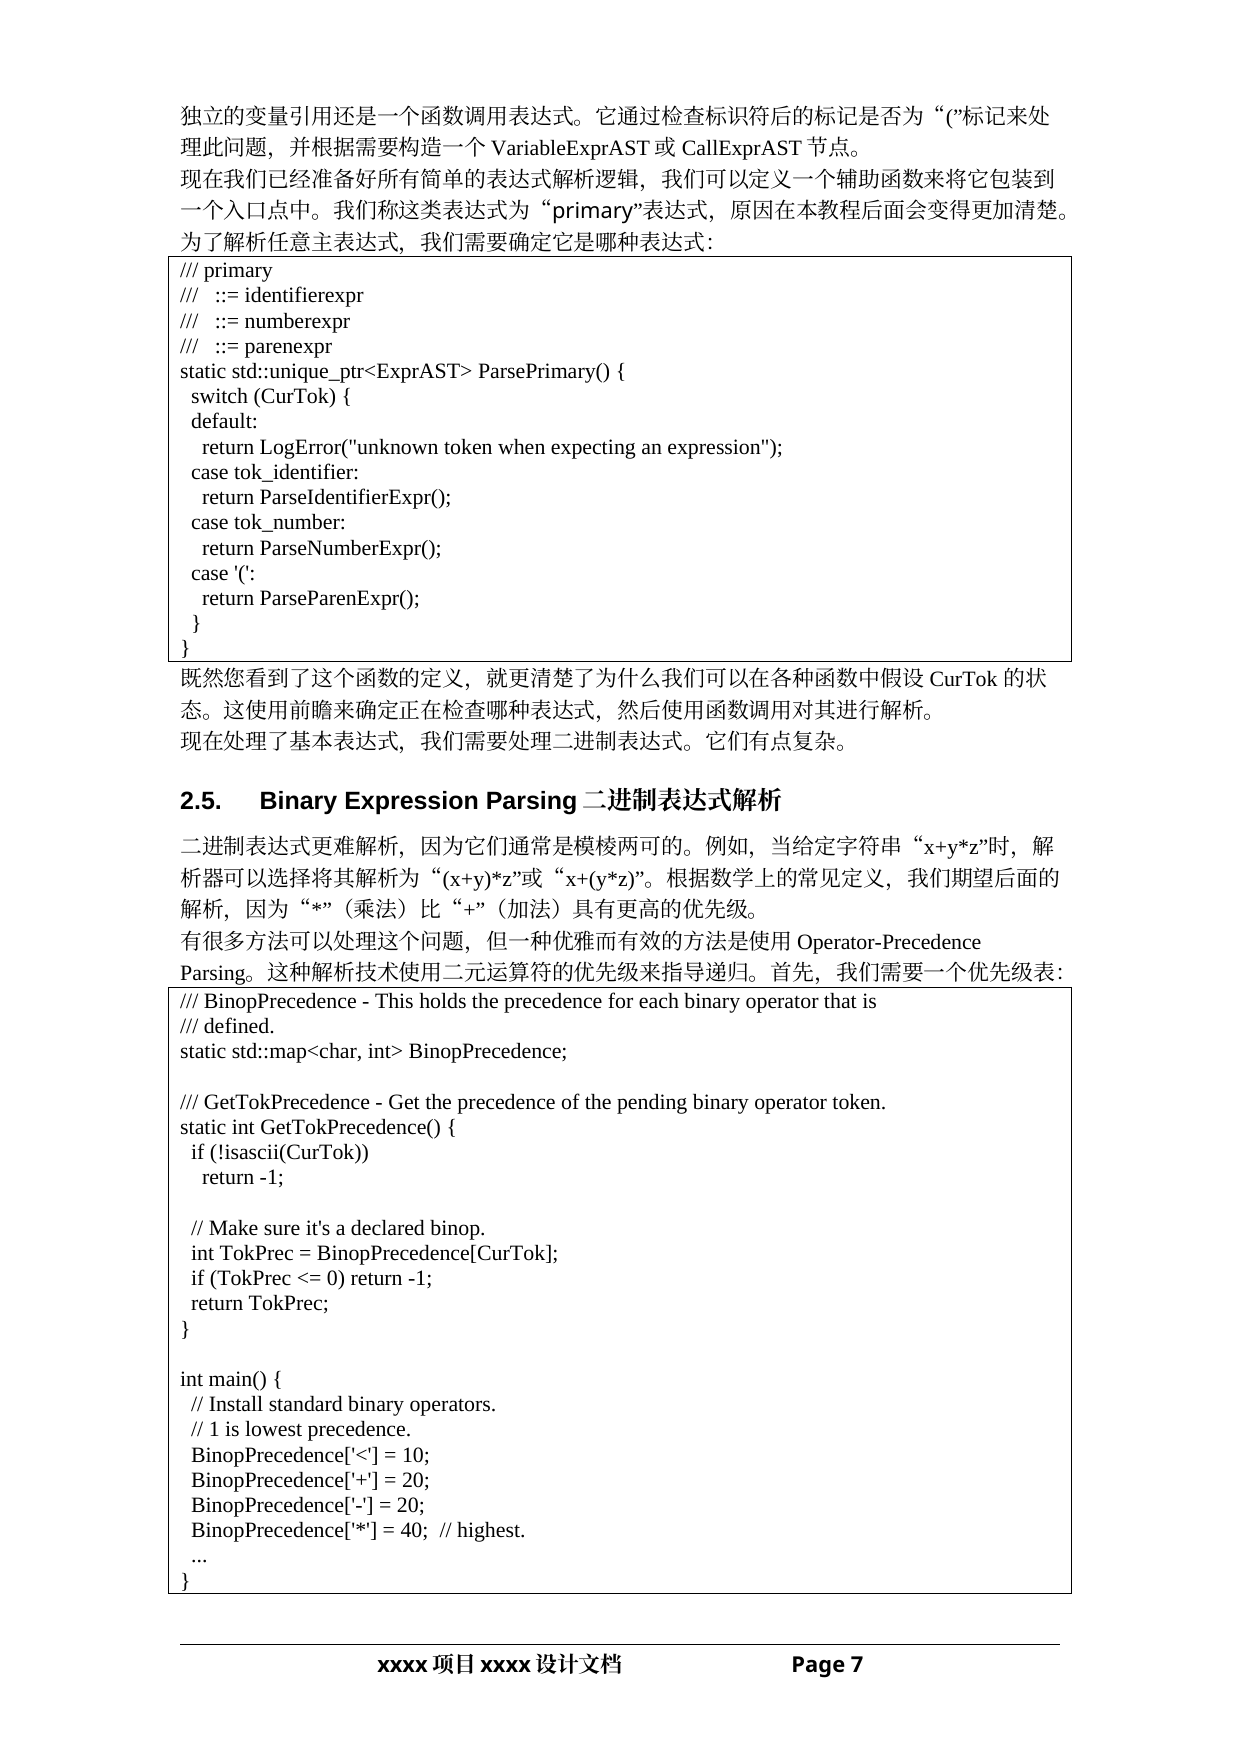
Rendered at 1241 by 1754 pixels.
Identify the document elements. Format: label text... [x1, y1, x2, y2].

table_header /// primary /// ::= identifierexpr /// ::= numberexpr /// ::= parenexpr static std::unique_ptr<ExprAST> ParsePrimary() { switch (CurTok) { default: return LogError("unknown token when expecting an expression"); case tok_identifier: return ParseIdentifierExpr(); case tok_number: return ParseNumberExpr(); case '(': return ParseParenExpr(); } } [169, 257, 1071, 661]
text 现在我们已经准备好所有简单的表达式解析逻辑，我们可以定义一个辅助函数来将它包装到一个入口点中。我们称这类表达式为“primary”表达式，原因在本教程后面会变得更加清楚。为了解析任意主表达式，我们需要确定它是哪种表达式： [180, 162, 1060, 256]
text 有很多方法可以处理这个问题，但一种优雅而有效的方法是使用Operator-Precedence Parsing。这种解析技术使用二元运算符的优先级来指导递归。首先，我们需要一个优先级表： [180, 924, 1060, 987]
text 二进制表达式更难解析，因为它们通常是模棱两可的。例如，当给定字符串“x+y*z”时，解析器可以选择将其解析为“(x+y)*z”或“x+(y*z)”。根据数学上的常见定义，我们期望后面的解析，因为“*”（乘法）比“+”（加法）具有更高的优先级。 [180, 829, 1060, 924]
text 既然您看到了这个函数的定义，就更清楚了为什么我们可以在各种函数中假设 CurTok 的状态。这使用前瞻来确定正在检查哪种表达式，然后使用函数调用对其进行解析。 [180, 662, 1060, 724]
subtitle Binary Expression Parsing二进制表达式解析 [180, 781, 1060, 817]
table_header /// BinopPrecedence - This holds the precedence for each binary operator that is /// defined. static std::map<char, int> BinopPrecedence; /// GetTokPrecedence - Get the precedence of the pending binary operator token. static int GetTokPrecedence() { if (!isascii(CurTok)) return -1; // Make sure it's a declared binop. int TokPrec = BinopPrecedence[CurTok]; if (TokPrec <= 0) return -1; return TokPrec; } int main() { // Install standard binary operators. // 1 is lowest precedence. BinopPrecedence['<'] = 10; BinopPrecedence['+'] = 20; BinopPrecedence['-'] = 20; BinopPrecedence['*'] = 40; // highest. ... } [169, 988, 1071, 1593]
text 现在处理了基本表达式，我们需要处理二进制表达式。它们有点复杂。 [180, 724, 1060, 756]
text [180, 99, 1060, 162]
